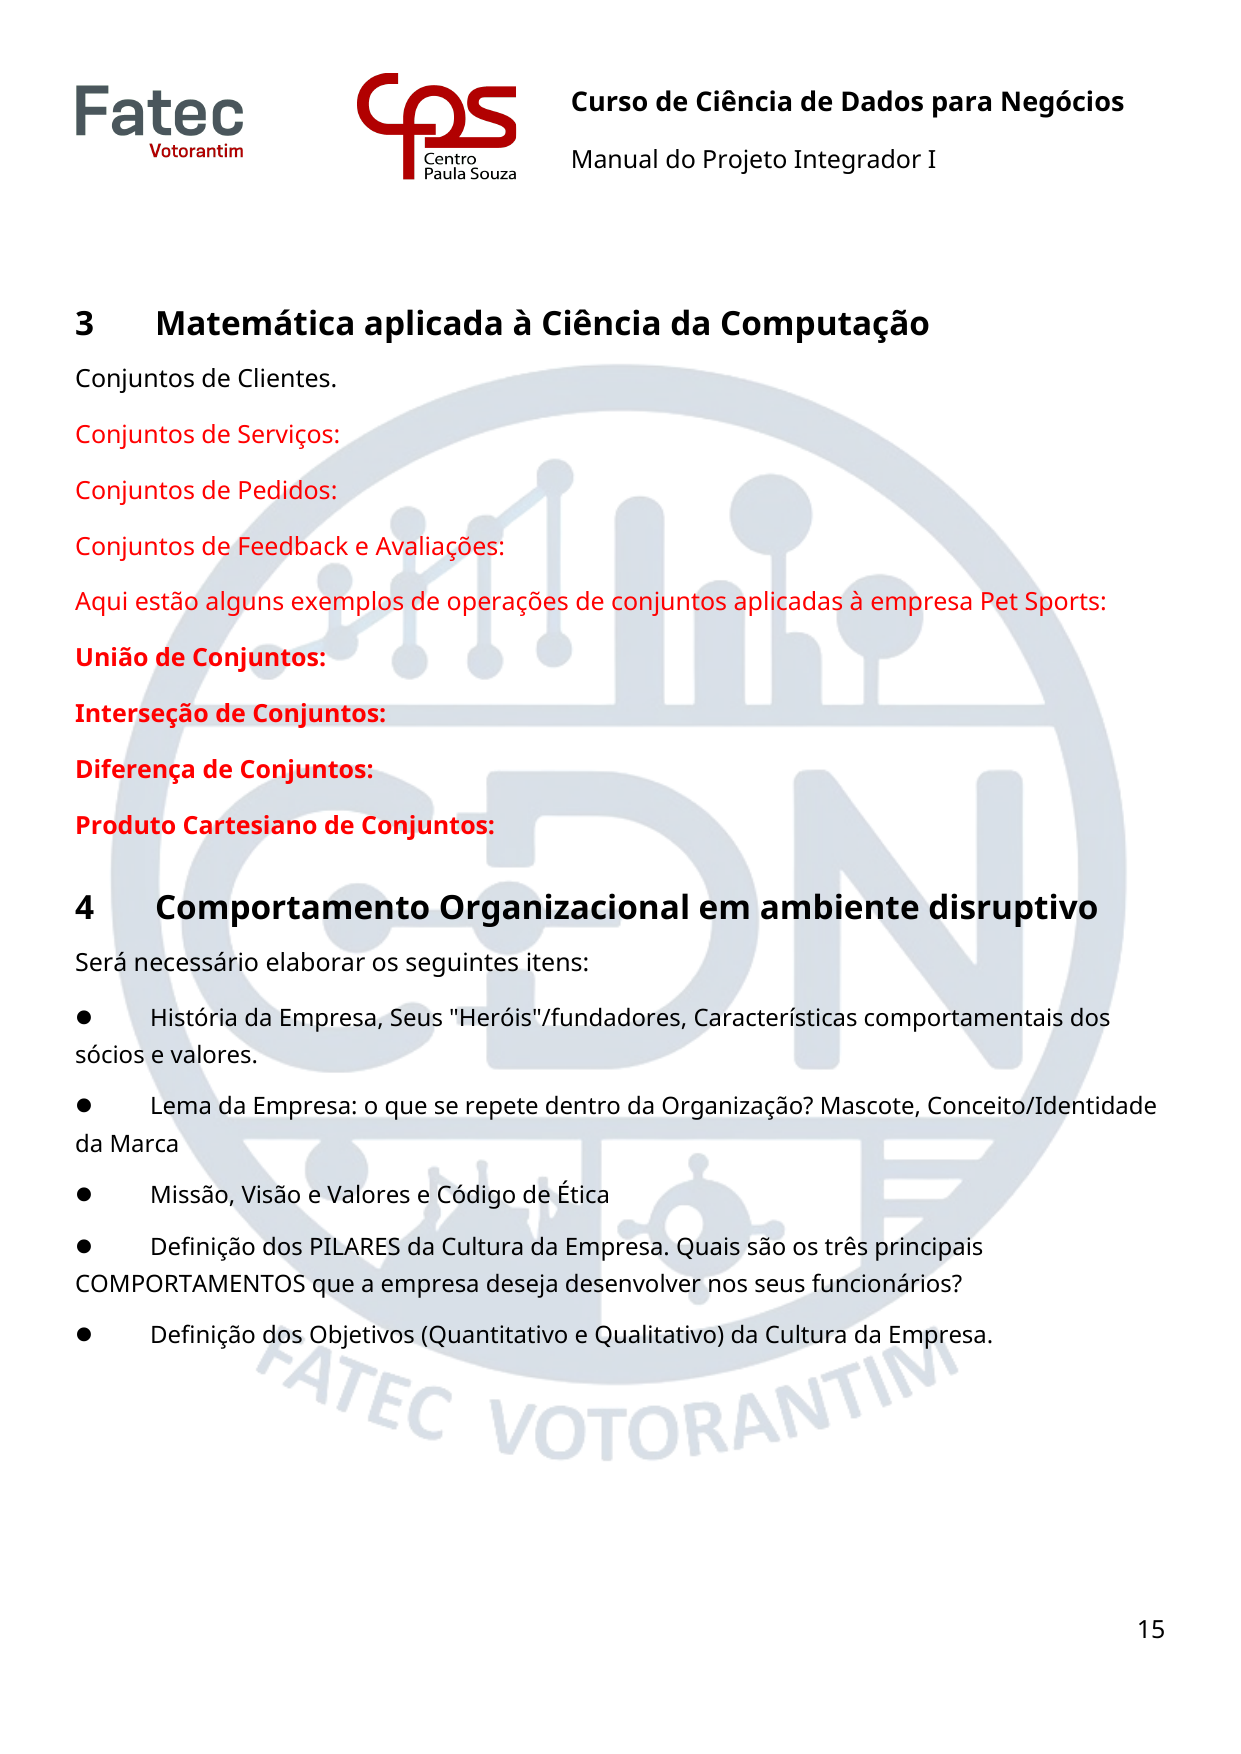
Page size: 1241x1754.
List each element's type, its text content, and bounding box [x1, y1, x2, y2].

text Conjuntos de Clientes. [75, 361, 1165, 395]
text Será necessário elaborar os seguintes itens: [75, 944, 1165, 978]
text Produto Cartesiano de Conjuntos: [75, 807, 1165, 841]
text Aqui estão alguns exemplos de operações de conjuntos aplicadas à empresa Pet Sports: [75, 584, 1165, 618]
list História da Empresa, Seus "Heróis"/fundadores, Características comportamentais dos sócios e valores. [75, 1000, 1165, 1070]
text Diferença de Conjuntos: [75, 751, 1165, 786]
list Lema da Empresa: o que se repete dentro da Organização? Mascote, Conceito/Identidade da Marca [75, 1089, 1165, 1159]
text Conjuntos de Feedback e Avaliações: [75, 528, 1165, 562]
text Conjuntos de Pedidos: [75, 472, 1165, 506]
text Conjuntos de Serviços: [75, 416, 1165, 451]
list Missão, Visão e Valores e Código de Ética [75, 1178, 1165, 1211]
text Interseção de Conjuntos: [75, 696, 1165, 730]
list Definição dos PILARES da Cultura da Empresa. Quais são os três principais COMPORTAMENTOS que a empresa deseja desenvolver nos seus funcionários? [75, 1229, 1165, 1299]
subtitle Comportamento Organizacional em ambiente disruptivo [75, 884, 1165, 929]
subtitle Matemática aplicada à Ciência da Computação [75, 300, 1165, 346]
picture [75, 73, 517, 190]
list Definição dos Objetivos (Quantitativo e Qualitativo) da Cultura da Empresa. [75, 1318, 1165, 1351]
text União de Conjuntos: [75, 640, 1165, 674]
